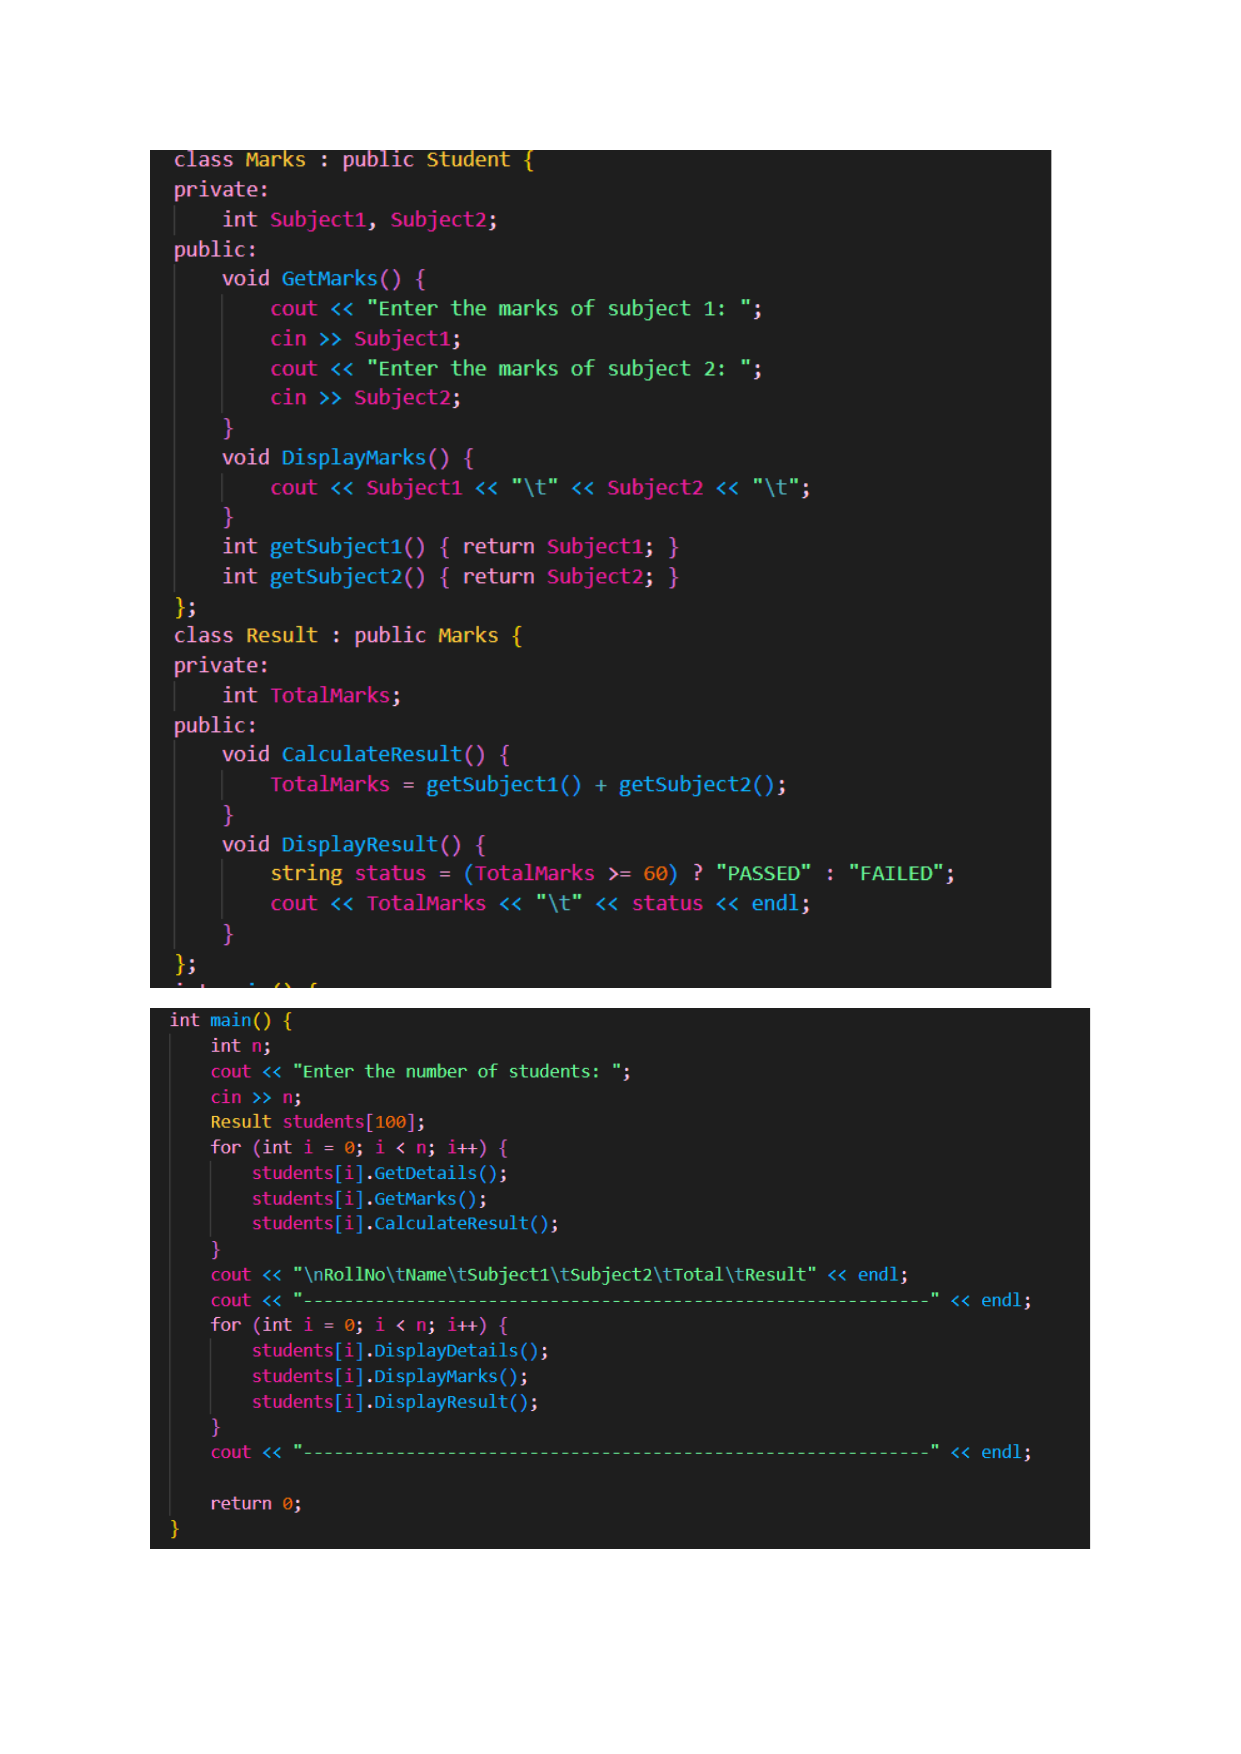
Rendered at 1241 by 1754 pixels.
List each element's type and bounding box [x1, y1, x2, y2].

picture [150, 1008, 1091, 1549]
picture [150, 150, 1052, 988]
